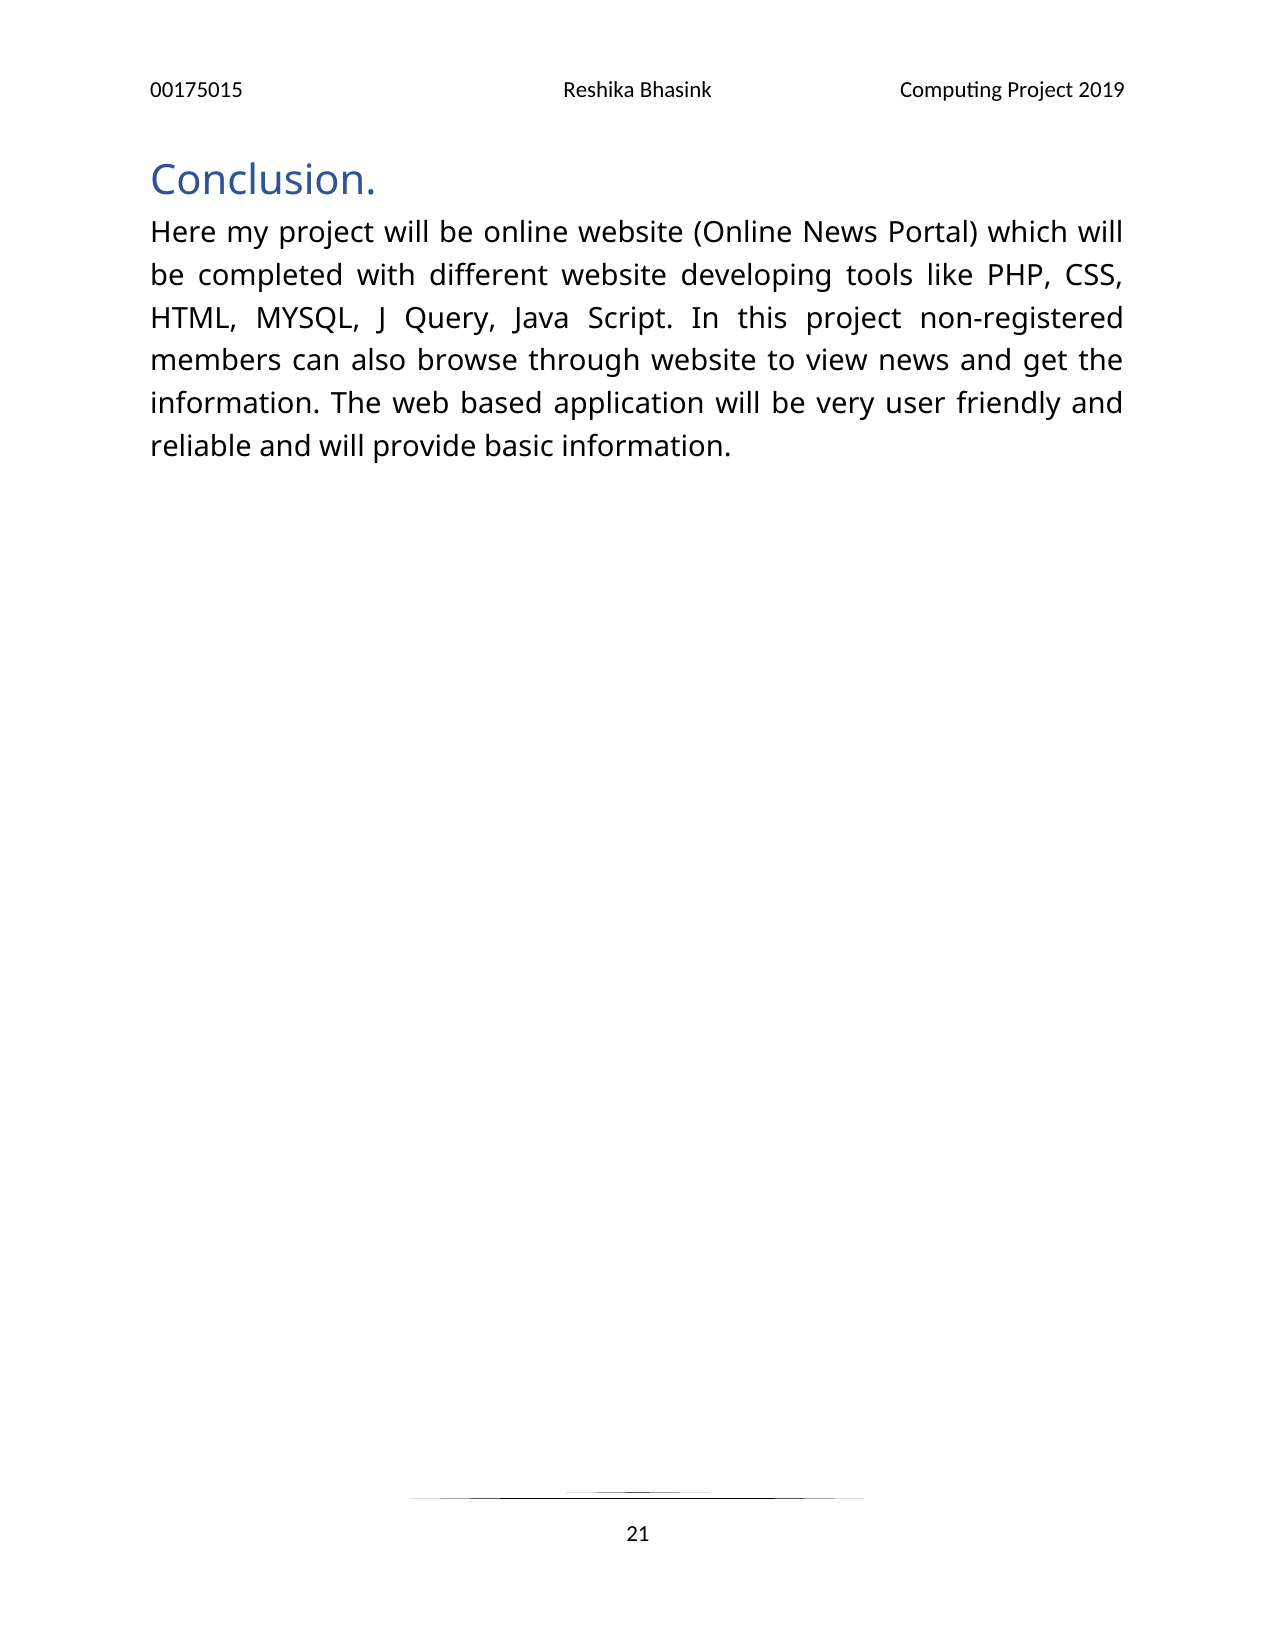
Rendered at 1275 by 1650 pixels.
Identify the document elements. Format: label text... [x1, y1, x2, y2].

subtitle Conclusion. [150, 150, 1125, 207]
text Here my project will be online website (Online News Portal) which will be completed with different website developing tools like PHP, CSS, HTML, MYSQL, J Query, Java Script. In this project non-registered members can also browse through website to view news and get the information. The web based application will be very user friendly and reliable and will provide basic information. [150, 211, 1125, 465]
